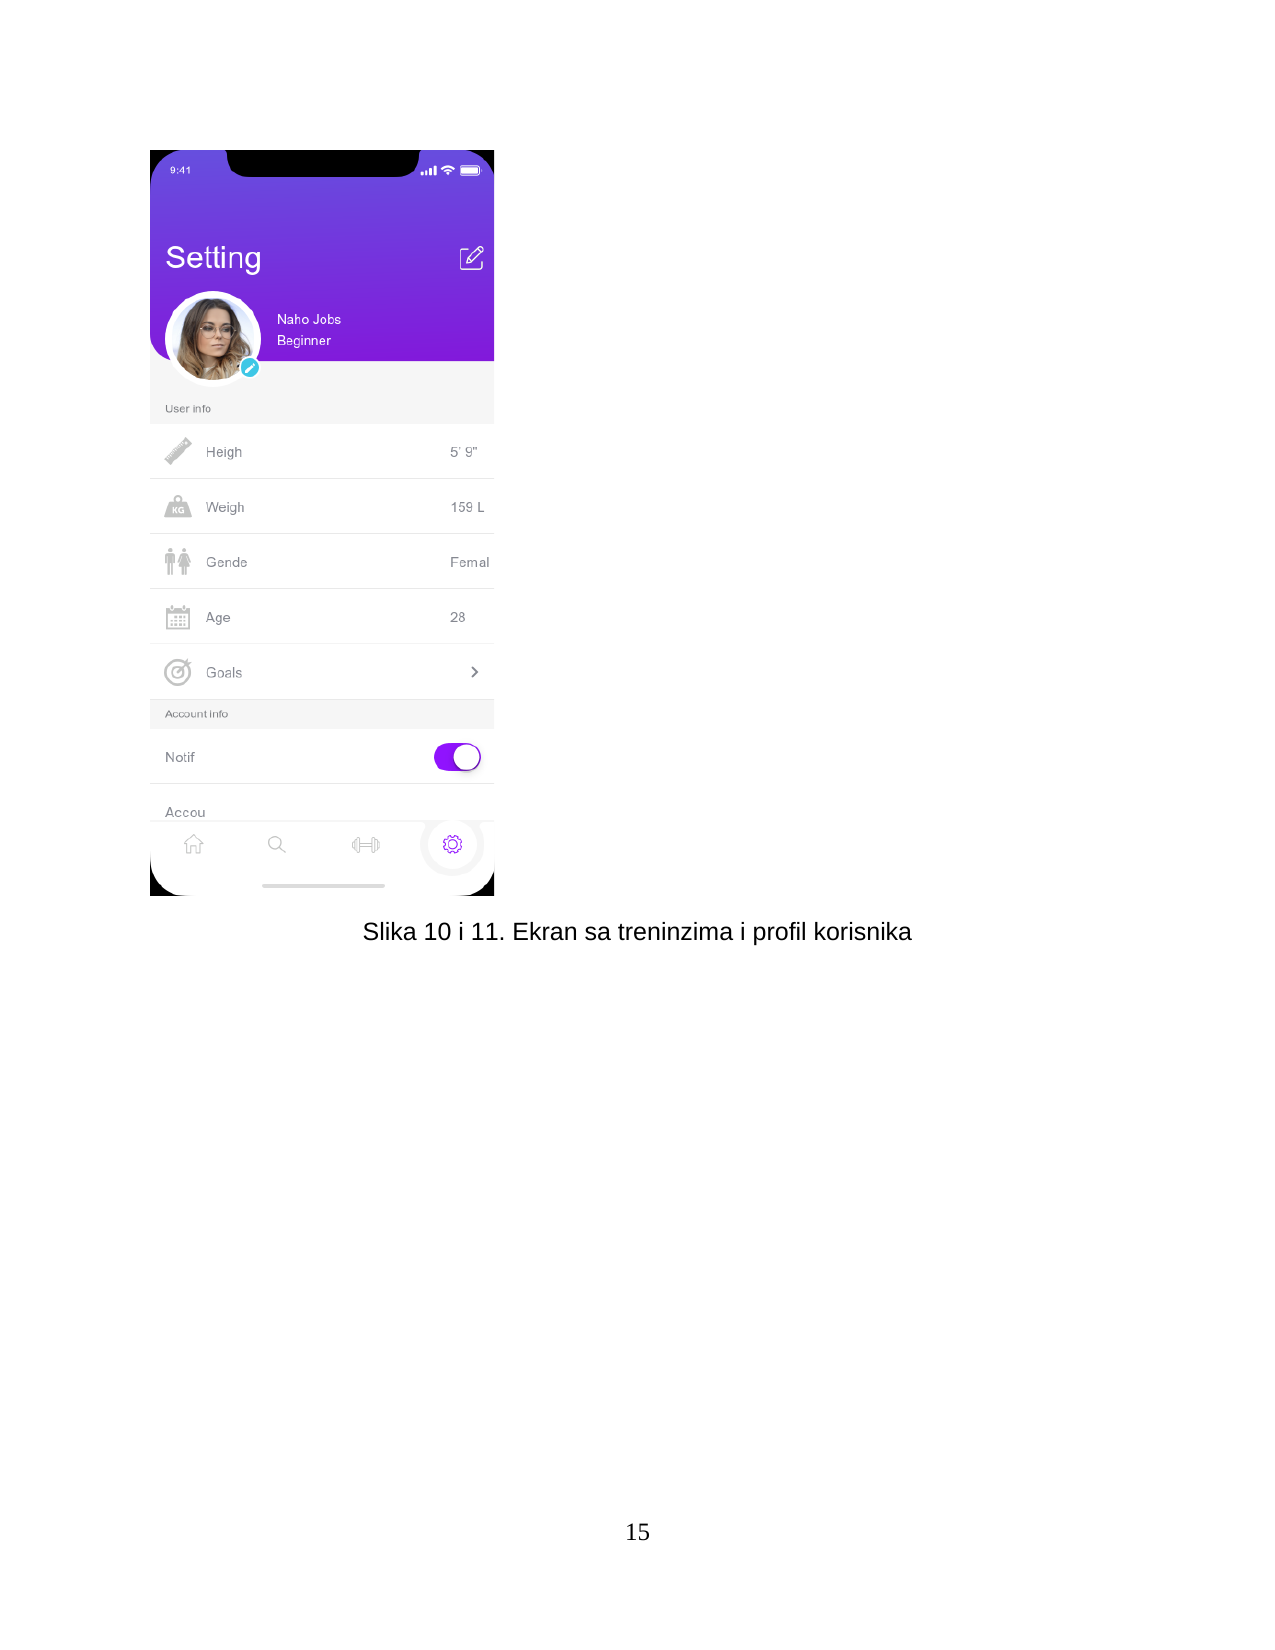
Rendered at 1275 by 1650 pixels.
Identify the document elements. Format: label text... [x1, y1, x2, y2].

text Slika 10 i 11. Ekran sa treninzima i profil korisnika [150, 917, 1125, 946]
picture [150, 150, 495, 896]
